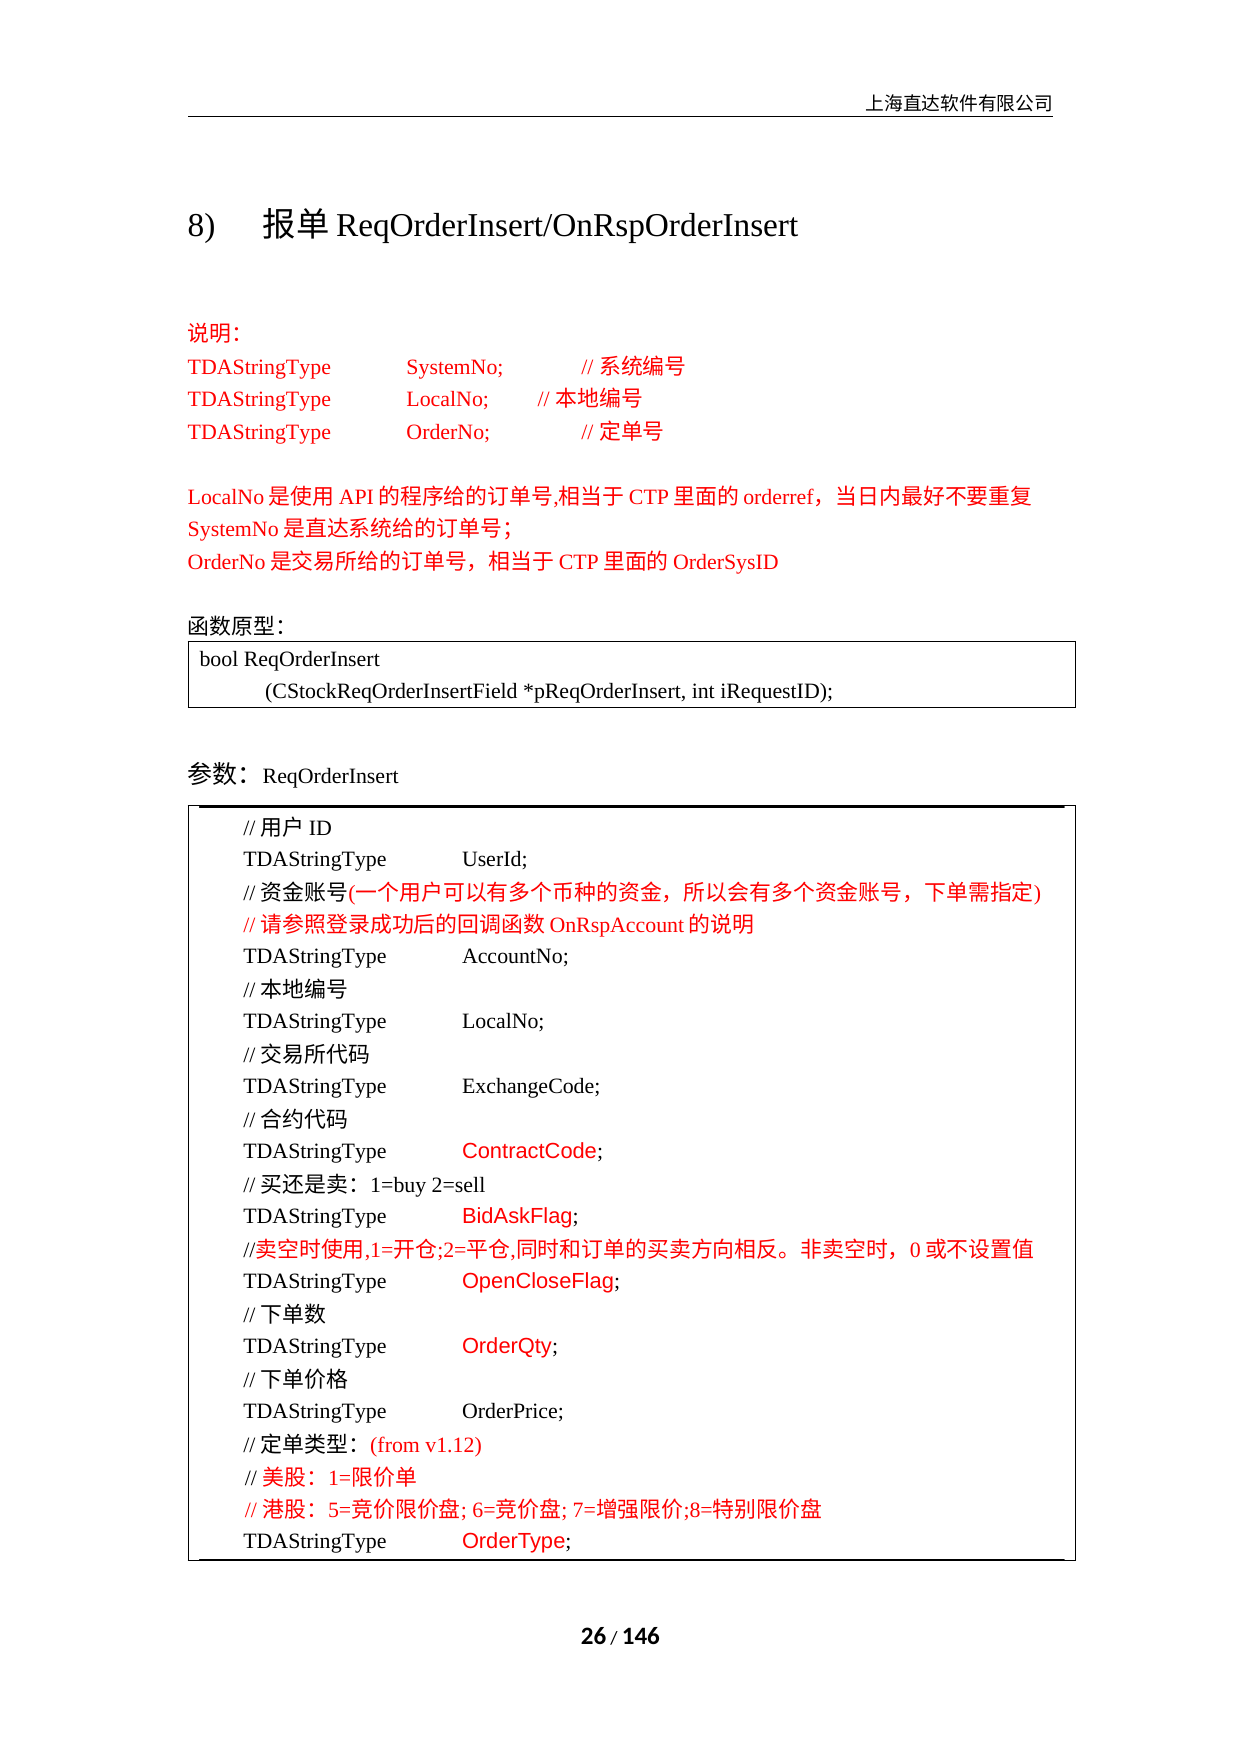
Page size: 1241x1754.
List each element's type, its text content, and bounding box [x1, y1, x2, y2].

table_header bool ReqOrderInsert (CStockReqOrderInsertField *pReqOrderInsert, int iRequestID); [189, 642, 1075, 707]
list OrderNo是交易所给的订单号，相当于CTP里面的OrderSysID [187, 543, 1053, 576]
list TDAStringType OrderNo; // 定单号 [187, 413, 1053, 446]
subtitle 报单ReqOrderInsert/OnRspOrderInsert [187, 189, 1053, 254]
list TDAStringType SystemNo; // 系统编号 [187, 348, 1053, 381]
text 参数：ReqOrderInsert [187, 740, 1053, 805]
list LocalNo是使用API的程序给的订单号,相当于CTP里面的orderref，当日内最好不要重复 [187, 478, 1053, 511]
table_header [189, 806, 1075, 1560]
list TDAStringType LocalNo; // 本地编号 [187, 381, 1053, 413]
list 说明： [187, 316, 1053, 348]
list SystemNo是直达系统给的订单号； [187, 511, 1053, 543]
text 函数原型： [187, 608, 1053, 641]
